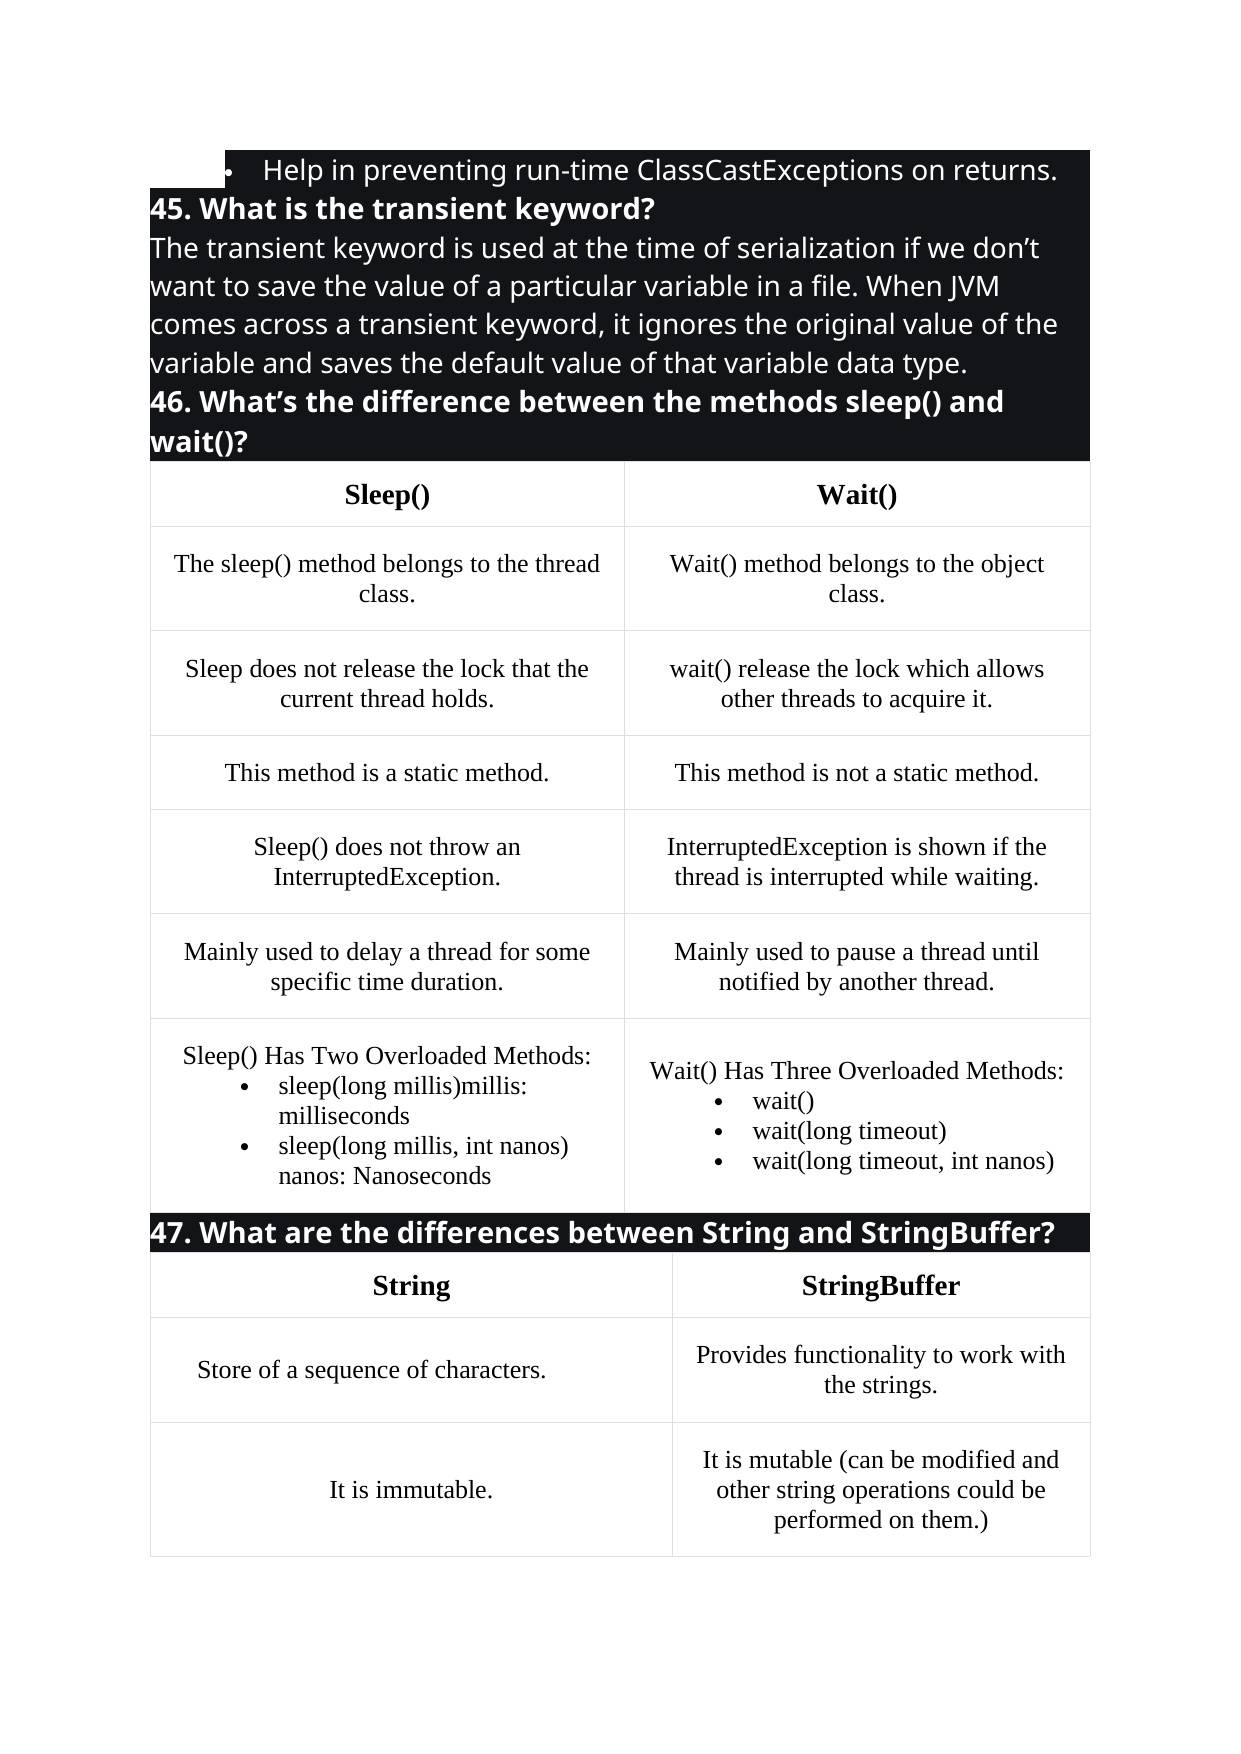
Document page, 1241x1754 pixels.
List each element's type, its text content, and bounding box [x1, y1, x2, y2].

table_cell It is mutable (can be modified and other string operations could be performed on them.) [673, 1423, 1090, 1556]
table_cell Mainly used to delay a thread for some specific time duration. [151, 914, 624, 1017]
table_cell Provides functionality to work with the strings. [673, 1318, 1090, 1421]
list Help in preventing run-time ClassCastExceptions on returns. [225, 150, 1090, 188]
table_cell Wait() Has Three Overloaded Methods: wait() wait(long timeout) wait(long timeout, int nanos) [625, 1019, 1090, 1212]
table_cell Store of a sequence of characters. [151, 1318, 672, 1421]
table_cell Sleep() does not throw an InterruptedException. [151, 810, 624, 913]
table_cell This method is a static method. [151, 736, 624, 809]
table_cell Sleep does not release the lock that the current thread holds. [151, 631, 624, 734]
table_header StringBuffer [673, 1253, 1090, 1317]
table_cell Mainly used to pause a thread until notified by another thread. [625, 914, 1090, 1017]
table_cell wait() release the lock which allows other threads to acquire it. [625, 631, 1090, 734]
text 47. What are the differences between String and StringBuffer? [150, 1213, 1090, 1252]
table_header Sleep() [151, 462, 624, 526]
table_cell Sleep() Has Two Overloaded Methods: sleep(long millis)millis: milliseconds sleep(long millis, int nanos) nanos: Nanoseconds [151, 1019, 624, 1212]
table_cell Wait() method belongs to the object class. [625, 527, 1090, 630]
text The transient keyword is used at the time of serialization if we don’t want to save the value of a particular variable in a file. When JVM comes across a transient keyword, it ignores the original value of the variable and saves the default value of that variable data type. [150, 228, 1090, 381]
text 45. What is the transient keyword? [150, 188, 1090, 228]
table_cell The sleep() method belongs to the thread class. [151, 527, 624, 630]
table_cell It is immutable. [151, 1423, 672, 1556]
table_cell InterruptedException is shown if the thread is interrupted while waiting. [625, 810, 1090, 913]
text 46. What’s the difference between the methods sleep() and wait()? [150, 381, 1090, 461]
table_header String [151, 1253, 672, 1317]
table_cell This method is not a static method. [625, 736, 1090, 809]
table_header Wait() [625, 462, 1090, 526]
